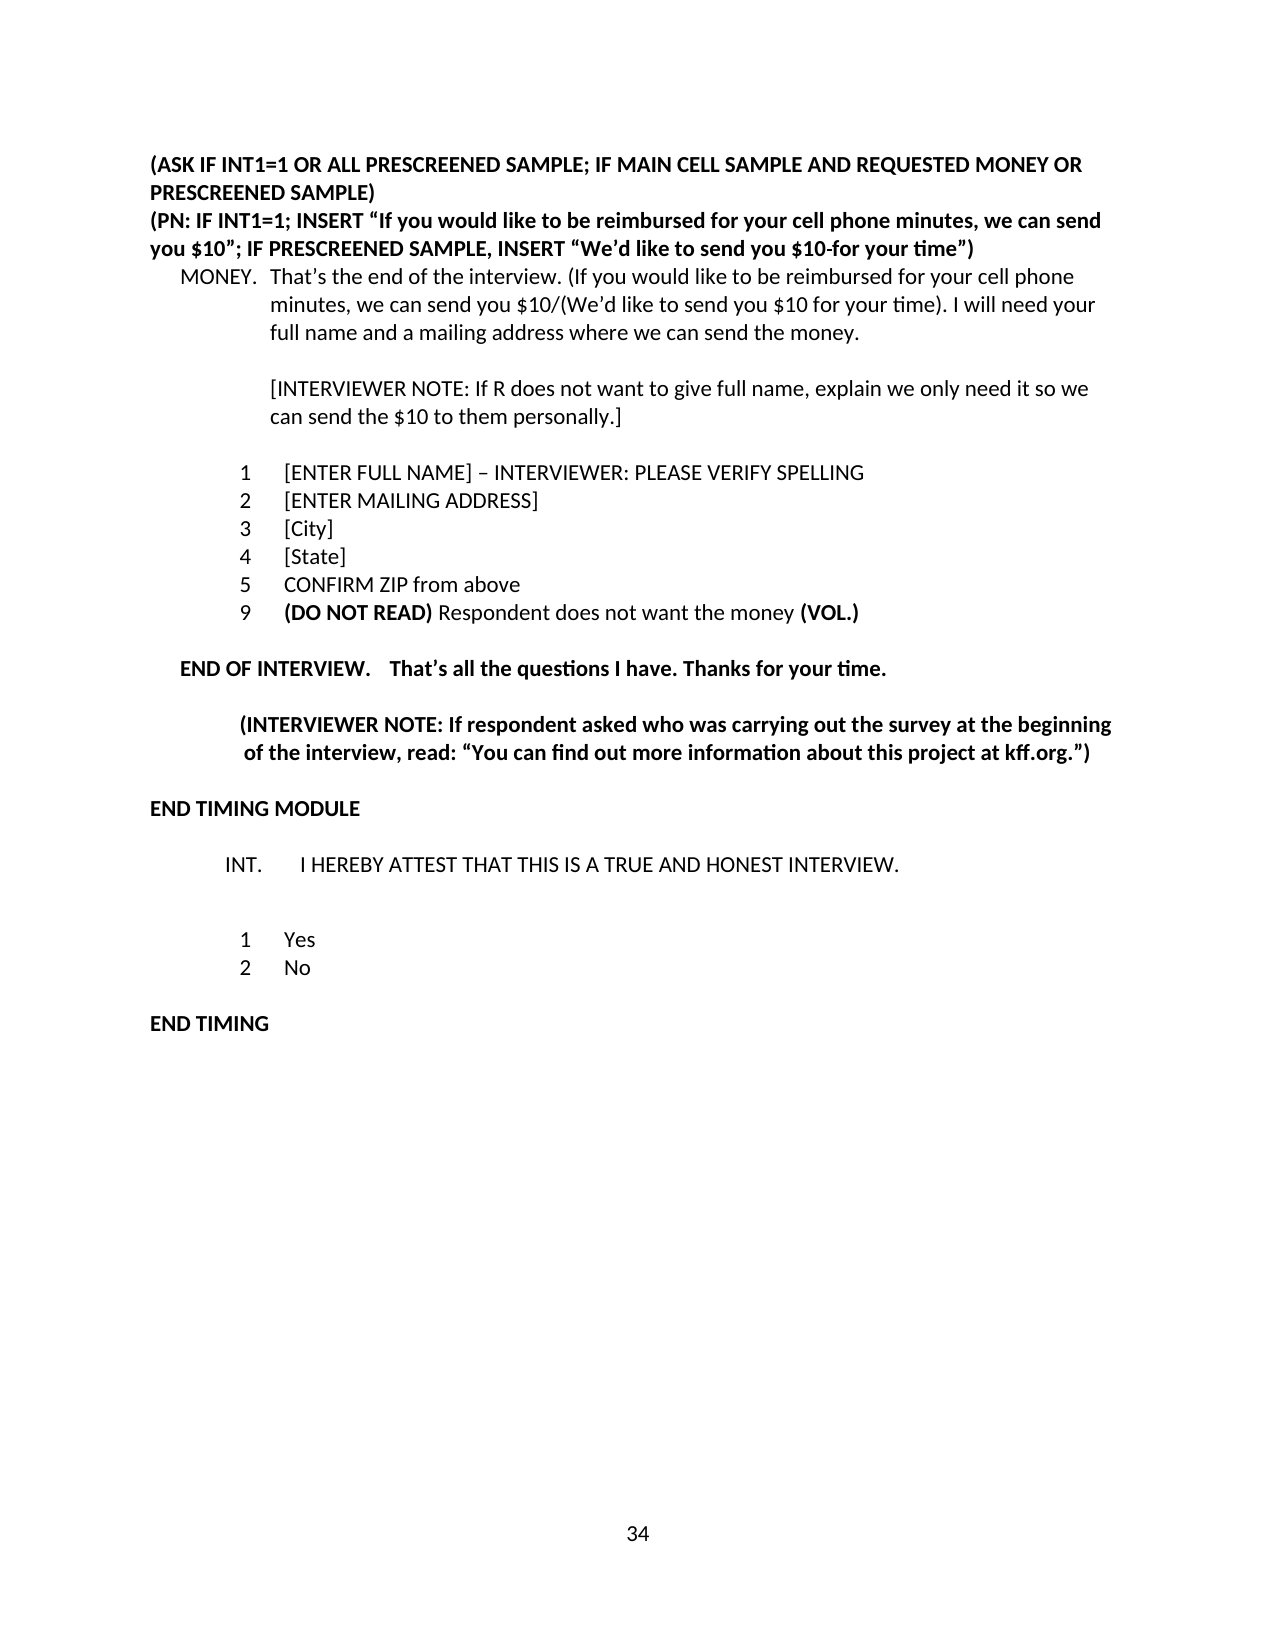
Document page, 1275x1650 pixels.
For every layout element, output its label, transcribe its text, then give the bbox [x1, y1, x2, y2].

text 9 (DO NOT READ) Respondent does not want the money (VOL.) [150, 598, 1125, 626]
text (PN: IF INT1=1; INSERT “If you would like to be reimbursed for your cell phone minutes, we can send you $10”; IF PRESCREENED SAMPLE, INSERT “We’d like to send you $10 for your time”) [150, 206, 1125, 262]
text END OF INTERVIEW. That’s all the questions I have. Thanks for your time. [150, 654, 1125, 682]
text [INTERVIEWER NOTE: If R does not want to give full name, explain we only need it so we can send the $10 to them personally.] [150, 374, 1125, 430]
text 2 No [150, 953, 1125, 981]
text 5 CONFIRM ZIP from above [150, 570, 1125, 598]
text 1 Yes [150, 925, 1125, 953]
text (ASK IF INT1=1 OR ALL PRESCREENED SAMPLE; IF MAIN CELL SAMPLE AND REQUESTED MONEY OR PRESCREENED SAMPLE) [150, 150, 1125, 206]
text END TIMING [150, 1009, 1125, 1037]
text 3 [City] [150, 514, 1125, 542]
text (INTERVIEWER NOTE: If respondent asked who was carrying out the survey at the beginning of the interview, read: “You can find out more information about this project at kff.org.”) [150, 710, 1125, 766]
text INT. I HEREBY ATTEST THAT THIS IS A TRUE AND HONEST INTERVIEW. [150, 851, 1125, 878]
text END TIMING MODULE [150, 794, 1125, 822]
text 1 [ENTER FULL NAME] – INTERVIEWER: PLEASE VERIFY SPELLING [150, 458, 1125, 486]
text MONEY. That’s the end of the interview. (If you would like to be reimbursed for your cell phone minutes, we can send you $10/(We’d like to send you $10 for your time). I will need your full name and a mailing address where we can send the money. [150, 262, 1125, 346]
text 2 [ENTER MAILING ADDRESS] [150, 486, 1125, 514]
text 4 [State] [150, 542, 1125, 570]
